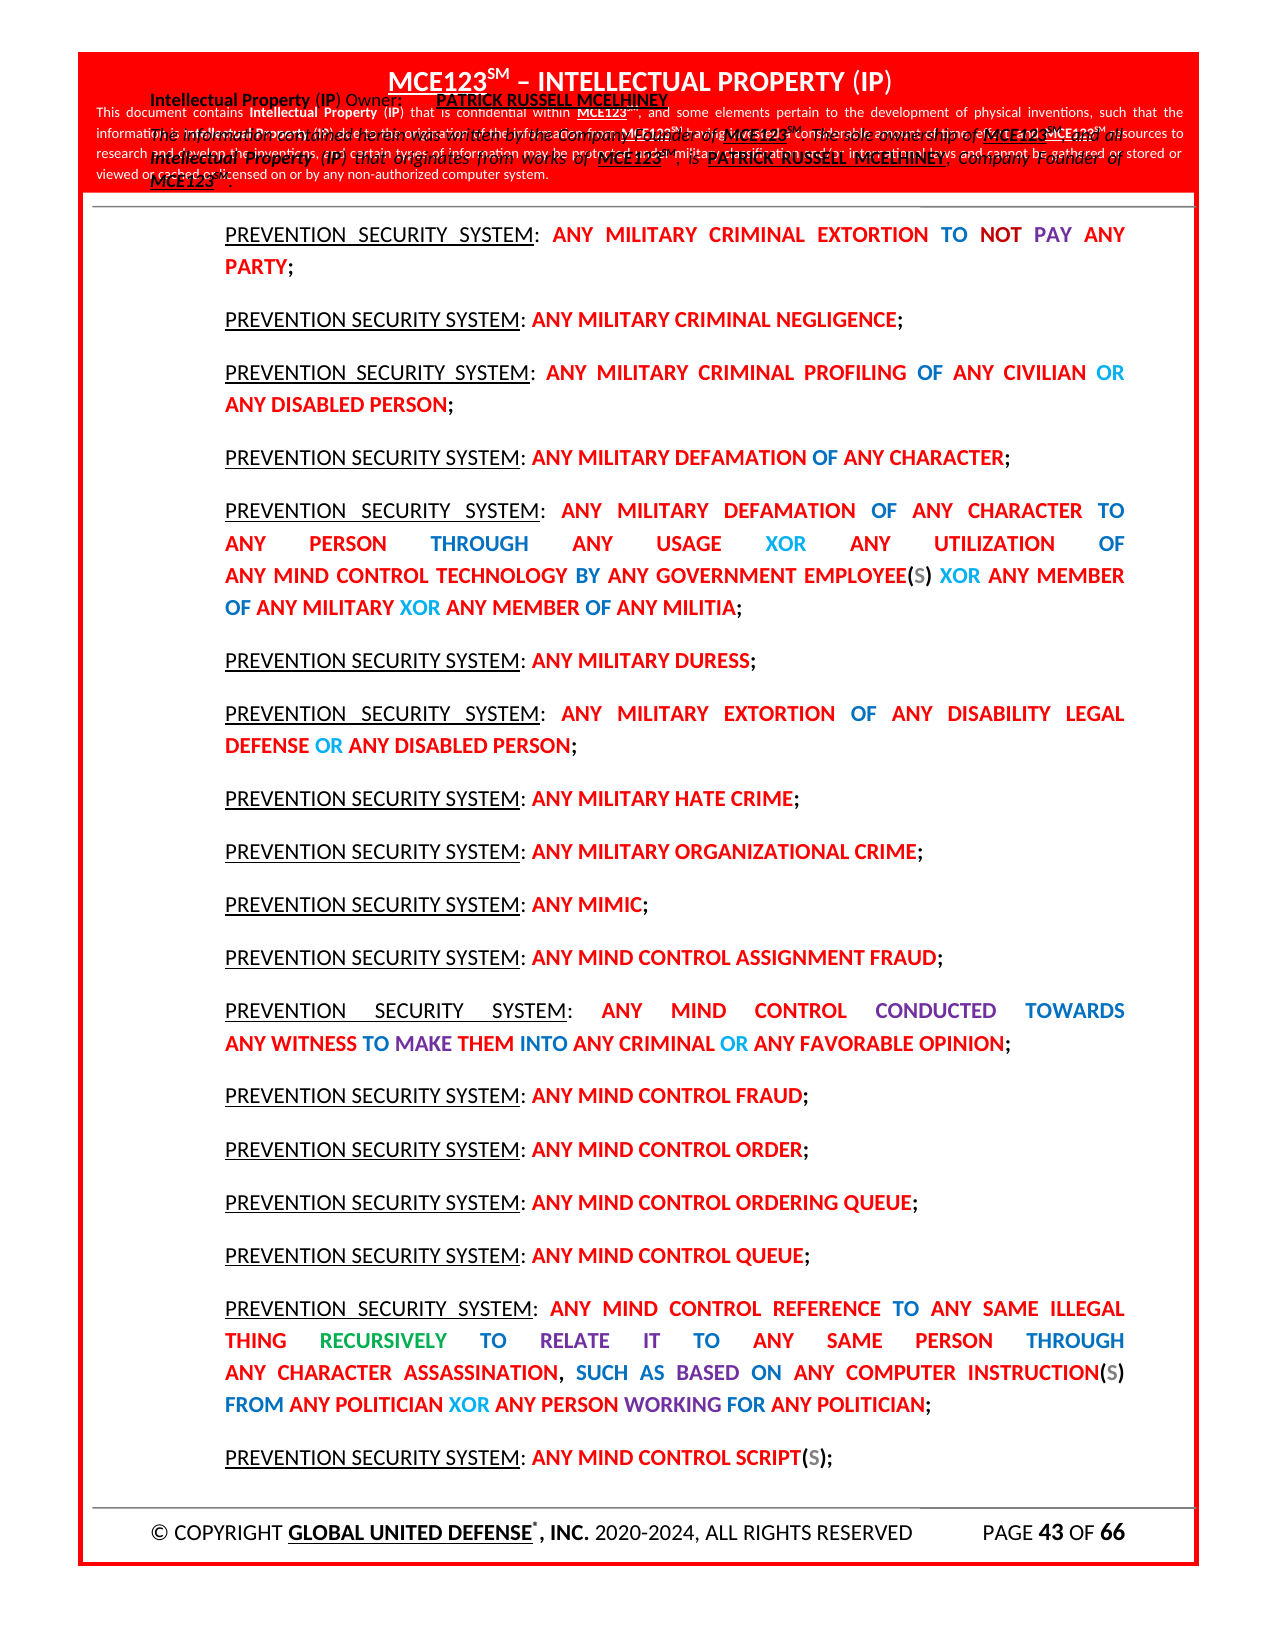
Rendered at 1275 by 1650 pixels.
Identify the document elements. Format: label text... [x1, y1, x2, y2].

text PREVENTION SECURITY SYSTEM: ANY MILITARY EXTORTION OF ANY DISABILITY LEGAL DEFENSE OR ANY DISABLED PERSON; [225, 699, 1125, 759]
text PREVENTION SECURITY SYSTEM: ANY MIND CONTROL CONDUCTED TOWARDS ANY WITNESS TO MAKE THEM INTO ANY CRIMINAL OR ANY FAVORABLE OPINION; [225, 996, 1125, 1057]
text PREVENTION SECURITY SYSTEM: ANY MILITARY DURESS; [225, 646, 1125, 674]
text PREVENTION SECURITY SYSTEM: ANY MIND CONTROL REFERENCE TO ANY SAME ILLEGAL THING RECURSIVELY TO RELATE IT TO ANY SAME PERSON THROUGH ANY CHARACTER ASSASSINATION, SUCH AS BASED ON ANY COMPUTER INSTRUCTION(S) FROM ANY POLITICIAN XOR ANY PERSON WORKING FOR ANY POLITICIAN; [225, 1294, 1125, 1418]
text PREVENTION SECURITY SYSTEM: ANY MIND CONTROL ORDERING QUEUE; [225, 1188, 1125, 1216]
text PREVENTION SECURITY SYSTEM: ANY MILITARY CRIMINAL EXTORTION TO NOT PAY ANY PARTY; [225, 220, 1125, 280]
text PREVENTION SECURITY SYSTEM: ANY MIND CONTROL QUEUE; [225, 1241, 1125, 1269]
text PREVENTION SECURITY SYSTEM: ANY MILITARY HATE CRIME; [225, 784, 1125, 812]
text PREVENTION SECURITY SYSTEM: ANY MILITARY ORGANIZATIONAL CRIME; [225, 837, 1125, 865]
text PREVENTION SECURITY SYSTEM: ANY MIND CONTROL ORDER; [225, 1135, 1125, 1163]
text PREVENTION SECURITY SYSTEM: ANY MILITARY DEFAMATION OF ANY CHARACTER TO ANY PERSON THROUGH ANY USAGE XOR ANY UTILIZATION OF ANY MIND CONTROL TECHNOLOGY BY ANY GOVERNMENT EMPLOYEE(S) XOR ANY MEMBER OF ANY MILITARY XOR ANY MEMBER OF ANY MILITIA; [225, 497, 1125, 621]
text PREVENTION SECURITY SYSTEM: ANY MILITARY DEFAMATION OF ANY CHARACTER; [225, 443, 1125, 472]
text PREVENTION SECURITY SYSTEM: ANY MILITARY CRIMINAL NEGLIGENCE; [225, 305, 1125, 333]
text PREVENTION SECURITY SYSTEM: ANY MIMIC; [225, 890, 1125, 918]
text PREVENTION SECURITY SYSTEM: ANY MIND CONTROL ASSIGNMENT FRAUD; [225, 943, 1125, 971]
text PREVENTION SECURITY SYSTEM: ANY MILITARY CRIMINAL PROFILING OF ANY CIVILIAN OR ANY DISABLED PERSON; [225, 358, 1125, 418]
text PREVENTION SECURITY SYSTEM: ANY MIND CONTROL FRAUD; [225, 1082, 1125, 1110]
text PREVENTION SECURITY SYSTEM: ANY MIND CONTROL SCRIPT(S); [225, 1443, 1125, 1471]
